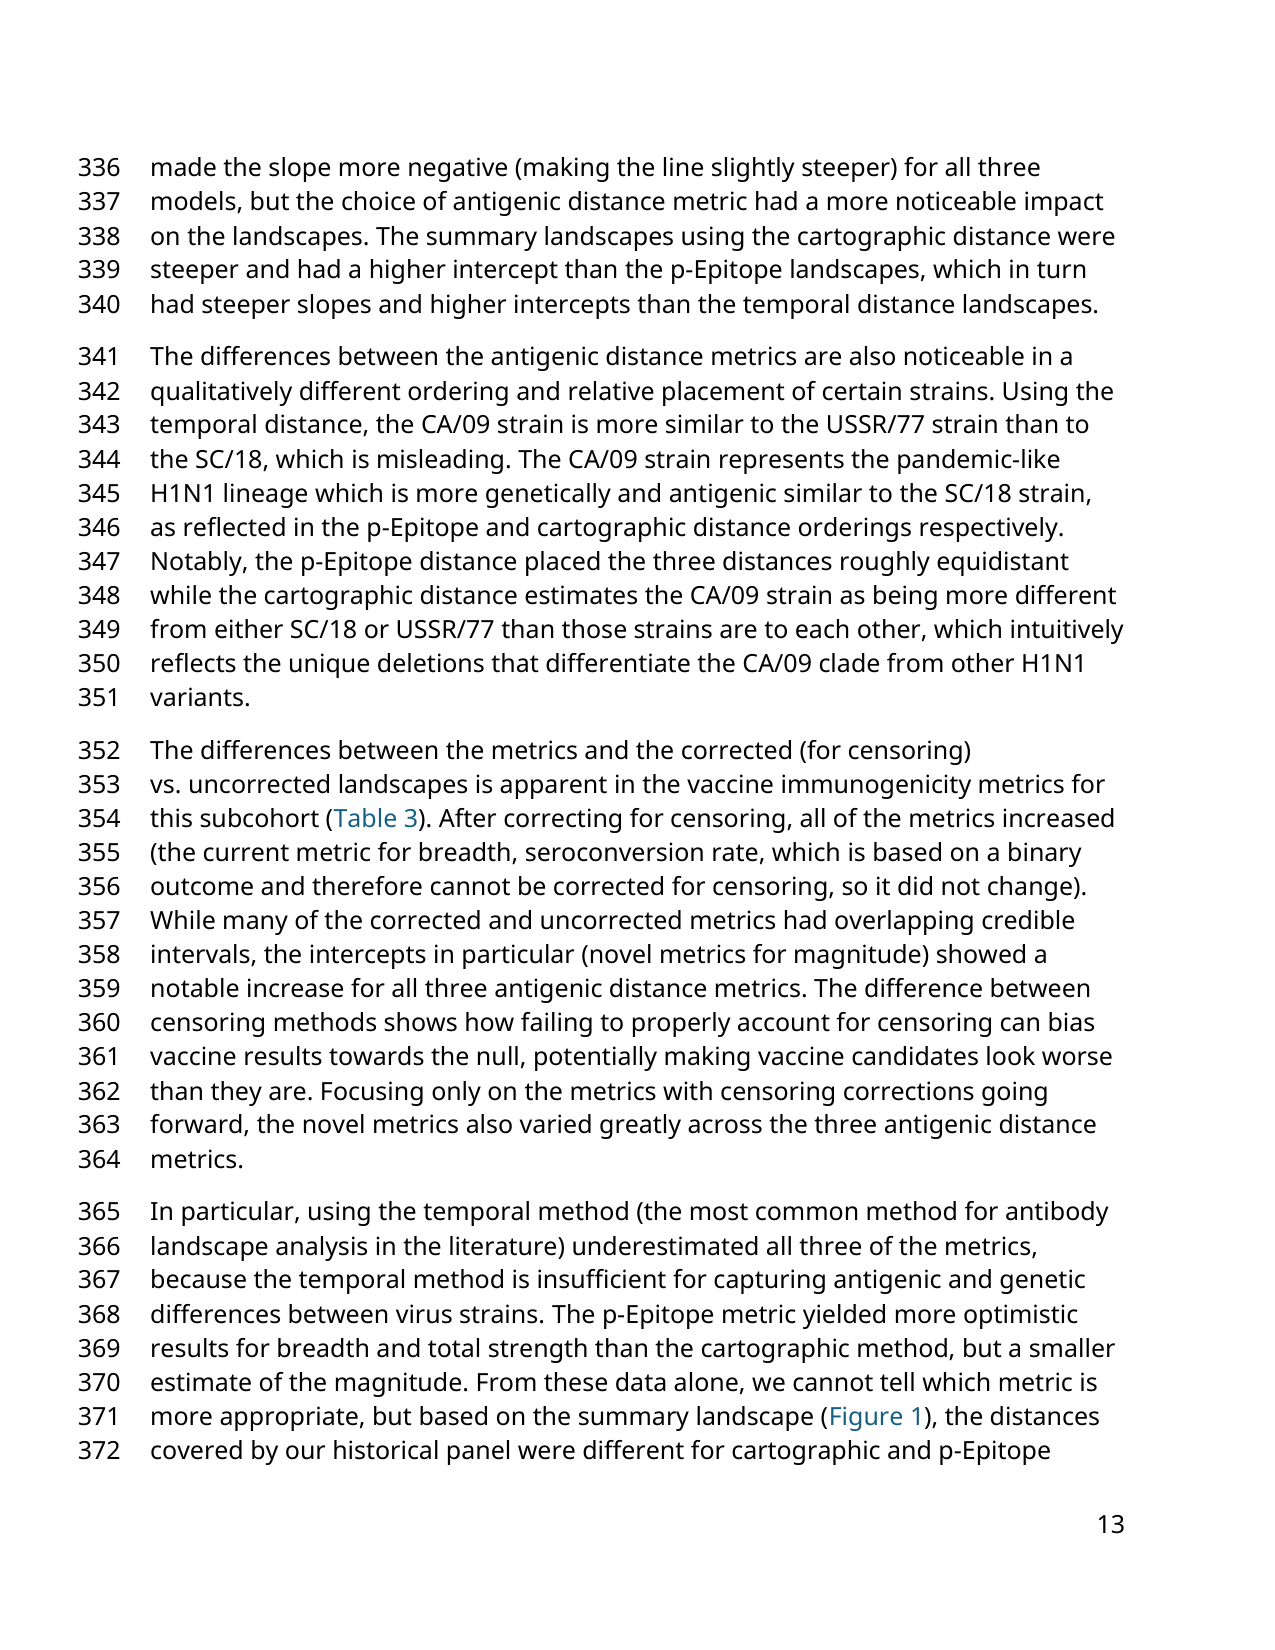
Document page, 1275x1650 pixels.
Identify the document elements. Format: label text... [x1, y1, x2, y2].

text The differences between the antigenic distance metrics are also noticeable in a qualitatively different ordering and relative placement of certain strains. Using the temporal distance, the CA/09 strain is more similar to the USSR/77 strain than to the SC/18, which is misleading. The CA/09 strain represents the pandemic-like H1N1 lineage which is more genetically and antigenic similar to the SC/18 strain, as reflected in the p-Epitope and cartographic distance orderings respectively. Notably, the p-Epitope distance placed the three distances roughly equidistant while the cartographic distance estimates the CA/09 strain as being more different from either SC/18 or USSR/77 than those strains are to each other, which intuitively reflects the unique deletions that differentiate the CA/09 clade from other H1N1 variants. [150, 339, 1125, 714]
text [150, 1194, 1125, 1467]
text The differences between the metrics and the corrected (for censoring) vs. uncorrected landscapes is apparent in the vaccine immunogenicity metrics for this subcohort (Table 3). After correcting for censoring, all of the metrics increased (the current metric for breadth, seroconversion rate, which is based on a binary outcome and therefore cannot be corrected for censoring, so it did not change). While many of the corrected and uncorrected metrics had overlapping credible intervals, the intercepts in particular (novel metrics for magnitude) showed a notable increase for all three antigenic distance metrics. The difference between censoring methods shows how failing to properly account for censoring can bias vaccine results towards the null, potentially making vaccine candidates look worse than they are. Focusing only on the metrics with censoring corrections going forward, the novel metrics also varied greatly across the three antigenic distance metrics. [150, 732, 1125, 1175]
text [150, 150, 1125, 320]
